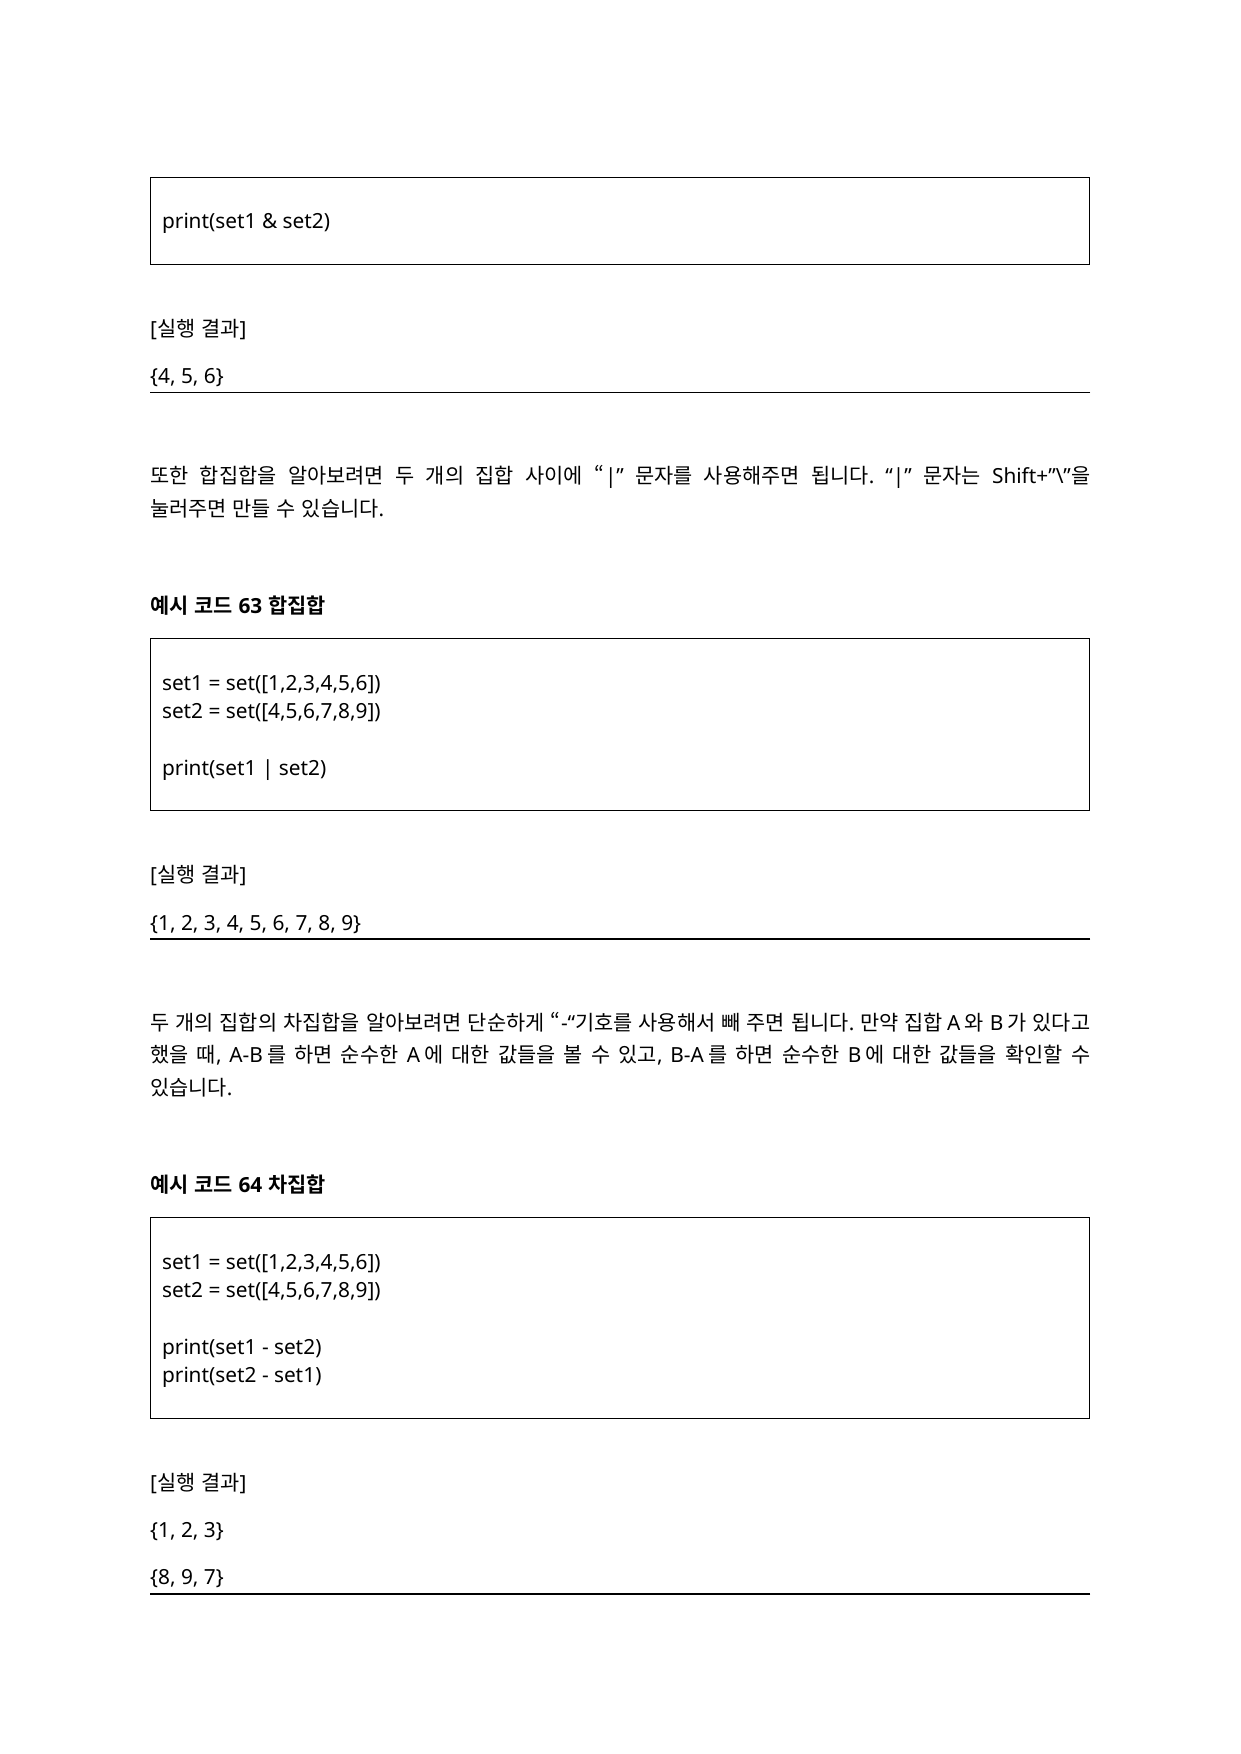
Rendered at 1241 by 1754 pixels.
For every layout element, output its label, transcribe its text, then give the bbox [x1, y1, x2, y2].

text {1, 2, 3} [150, 1515, 1090, 1543]
table_header set1 = set([1,2,3,4,5,6]) set2 = set([4,5,6,7,8,9]) print(set1 | set2) [151, 639, 1089, 810]
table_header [151, 178, 1089, 263]
text [실행 결과] [150, 1466, 1090, 1496]
text {1, 2, 3, 4, 5, 6, 7, 8, 9} [150, 908, 1090, 938]
table_header set1 = set([1,2,3,4,5,6]) set2 = set([4,5,6,7,8,9]) print(set1 - set2) print(set2 - set1) [151, 1218, 1089, 1417]
text 또한 합집합을 알아보려면 두 개의 집합 사이에 “|” 문자를 사용해주면 됩니다. “|” 문자는 Shift+”\”을 눌러주면 만들 수 있습니다. [150, 459, 1090, 522]
text {4, 5, 6} [150, 361, 1090, 392]
text 두 개의 집합의 차집합을 알아보려면 단순하게 “-“기호를 사용해서 빼 주면 됩니다. 만약 집합A와 B가 있다고 했을 때, A-B를 하면 순수한 A에 대한 값들을 볼 수 있고, B-A를 하면 순수한 B에 대한 값들을 확인할 수 있습니다. [150, 1006, 1090, 1102]
text {8, 9, 7} [150, 1562, 1090, 1593]
text [실행 결과] [150, 858, 1090, 888]
text [실행 결과] [150, 312, 1090, 342]
